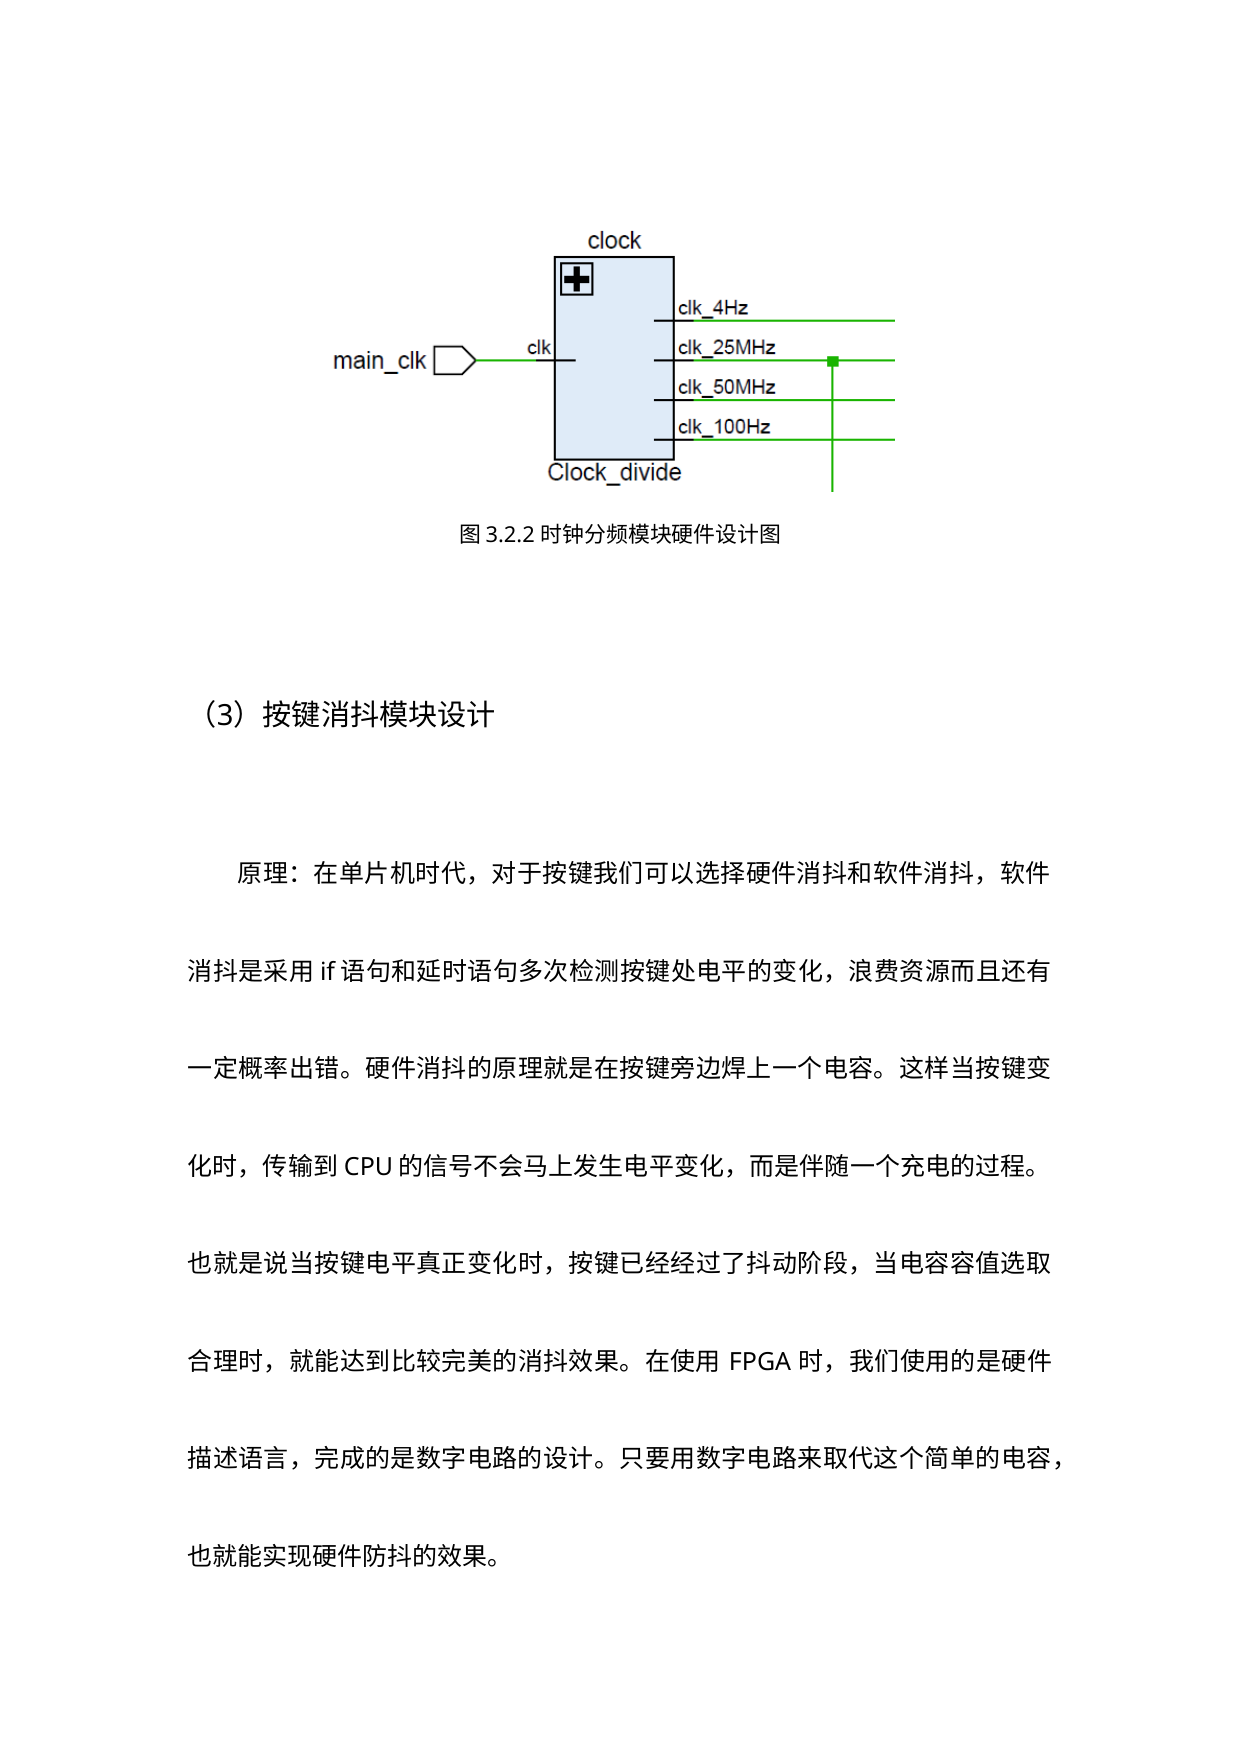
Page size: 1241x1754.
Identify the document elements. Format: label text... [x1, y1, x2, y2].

text 图3.2.2 时钟分频模块硬件设计图 [187, 517, 1053, 549]
picture [318, 209, 895, 492]
text 原理：在单片机时代，对于按键我们可以选择硬件消抖和软件消抖，软件消抖是采用if语句和延时语句多次检测按键处电平的变化，浪费资源而且还有一定概率出错。硬件消抖的原理就是在按键旁边焊上一个电容。这样当按键变化时，传输到CPU的信号不会马上发生电平变化，而是伴随一个充电的过程。也就是说当按键电平真正变化时，按键已经经过了抖动阶段，当电容容值选取合理时，就能达到比较完美的消抖效果。在使用 FPGA 时，我们使用的是硬件描述语言，完成的是数字电路的设计。只要用数字电路来取代这个简单的电容，也就能实现硬件防抖的效果。 [187, 839, 1053, 1587]
subtitle （3）按键消抖模块设计 [187, 680, 1053, 745]
